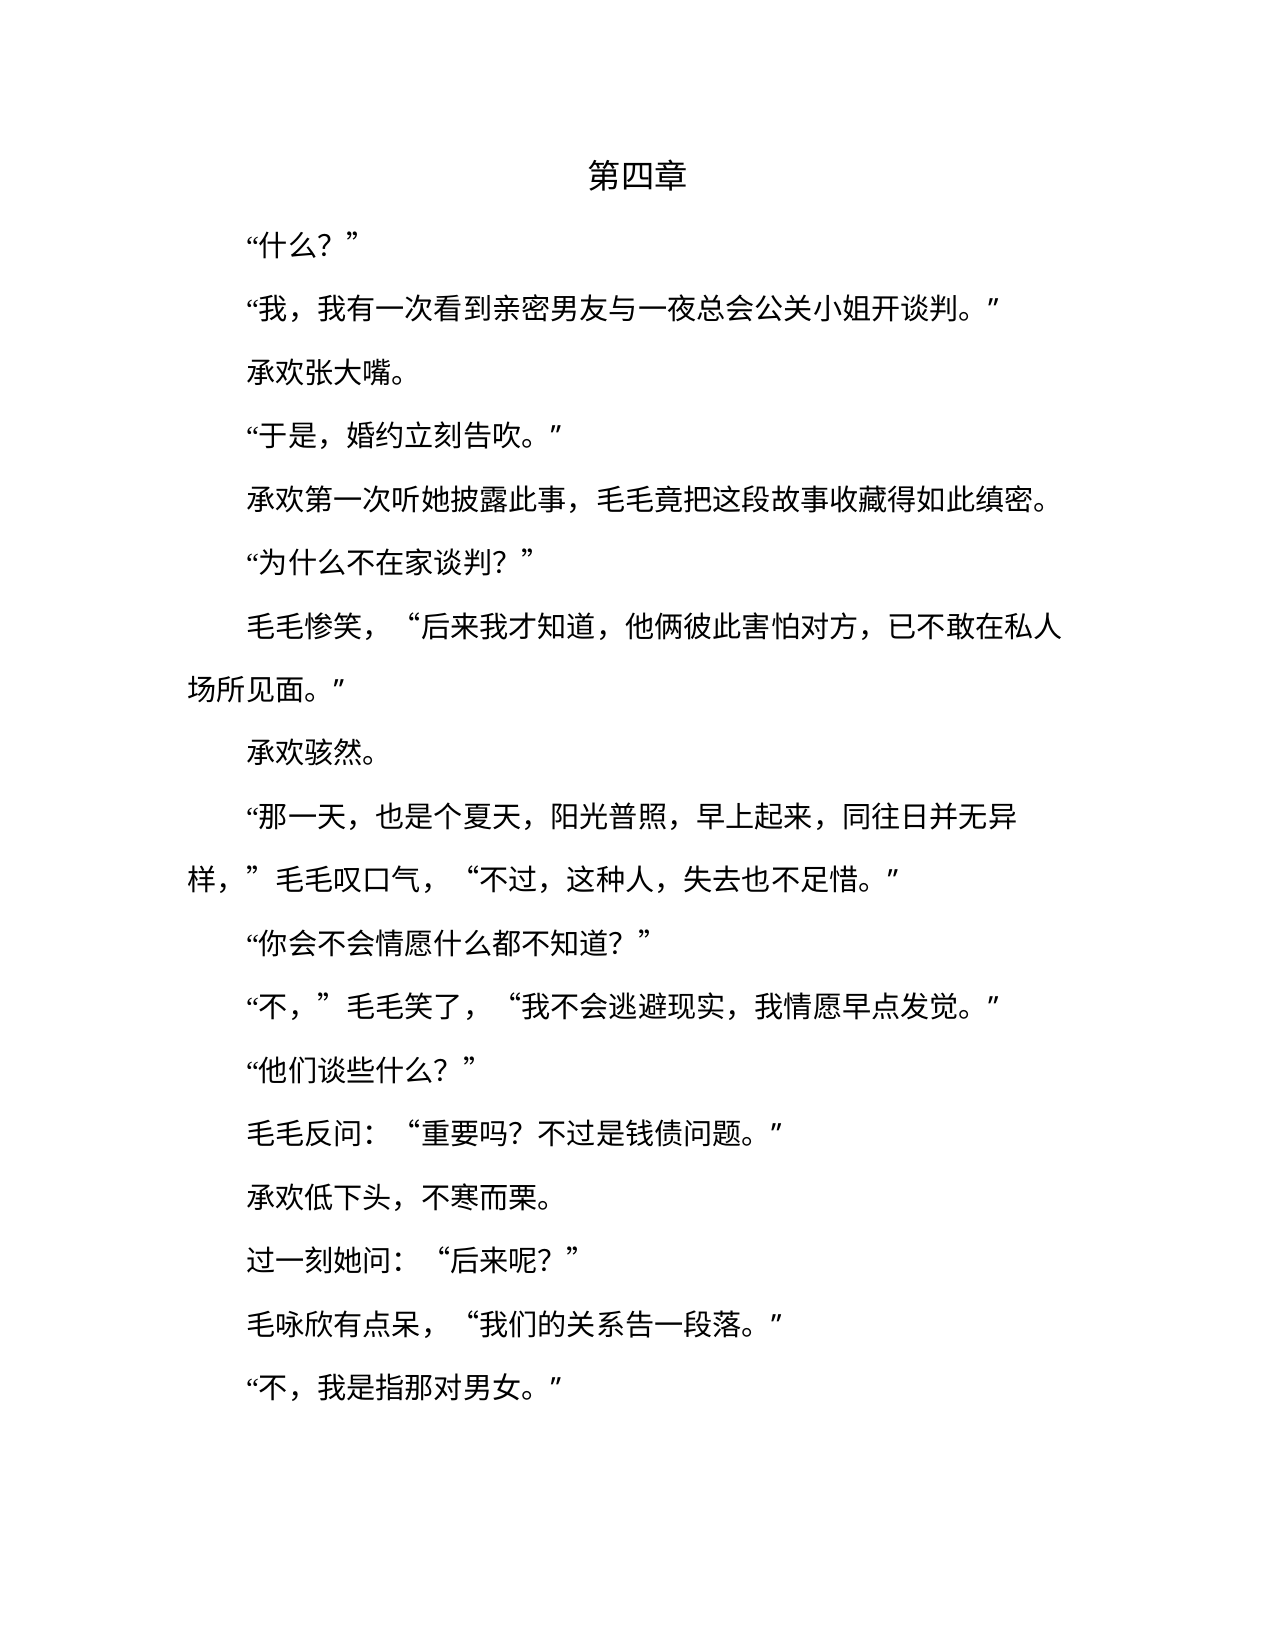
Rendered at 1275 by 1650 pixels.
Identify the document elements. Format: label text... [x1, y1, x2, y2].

text “不，”毛毛笑了，“我不会逃避现实，我情愿早点发觉。” [187, 984, 1087, 1026]
text “为什么不在家谈判？” [187, 540, 1087, 582]
text 毛咏欣有点呆，“我们的关系告一段落。” [187, 1301, 1087, 1344]
text 承欢第一次听她披露此事，毛毛竟把这段故事收藏得如此缜密。 [187, 476, 1087, 518]
text 过一刻她问：“后来呢？” [187, 1238, 1087, 1280]
text “那一天，也是个夏天，阳光普照，早上起来，同往日并无异样，”毛毛叹口气，“不过，这种人，失去也不足惜。” [187, 793, 1087, 899]
text 承欢骇然。 [187, 730, 1087, 772]
text “他们谈些什么？” [187, 1047, 1087, 1090]
text 毛毛反问：“重要吗？不过是钱债问题。” [187, 1111, 1087, 1153]
text 毛毛惨笑，“后来我才知道，他俩彼此害怕对方，已不敢在私人场所见面。” [187, 603, 1087, 709]
subtitle 第四章 [187, 150, 1087, 198]
text “你会不会情愿什么都不知道？” [187, 921, 1087, 963]
text 承欢低下头，不寒而栗。 [187, 1174, 1087, 1217]
text “于是，婚约立刻告吹。” [187, 413, 1087, 455]
text “我，我有一次看到亲密男友与一夜总会公关小姐开谈判。” [187, 286, 1087, 328]
text “什么？” [187, 222, 1087, 264]
text 承欢张大嘴。 [187, 349, 1087, 392]
text “不，我是指那对男女。” [187, 1365, 1087, 1407]
